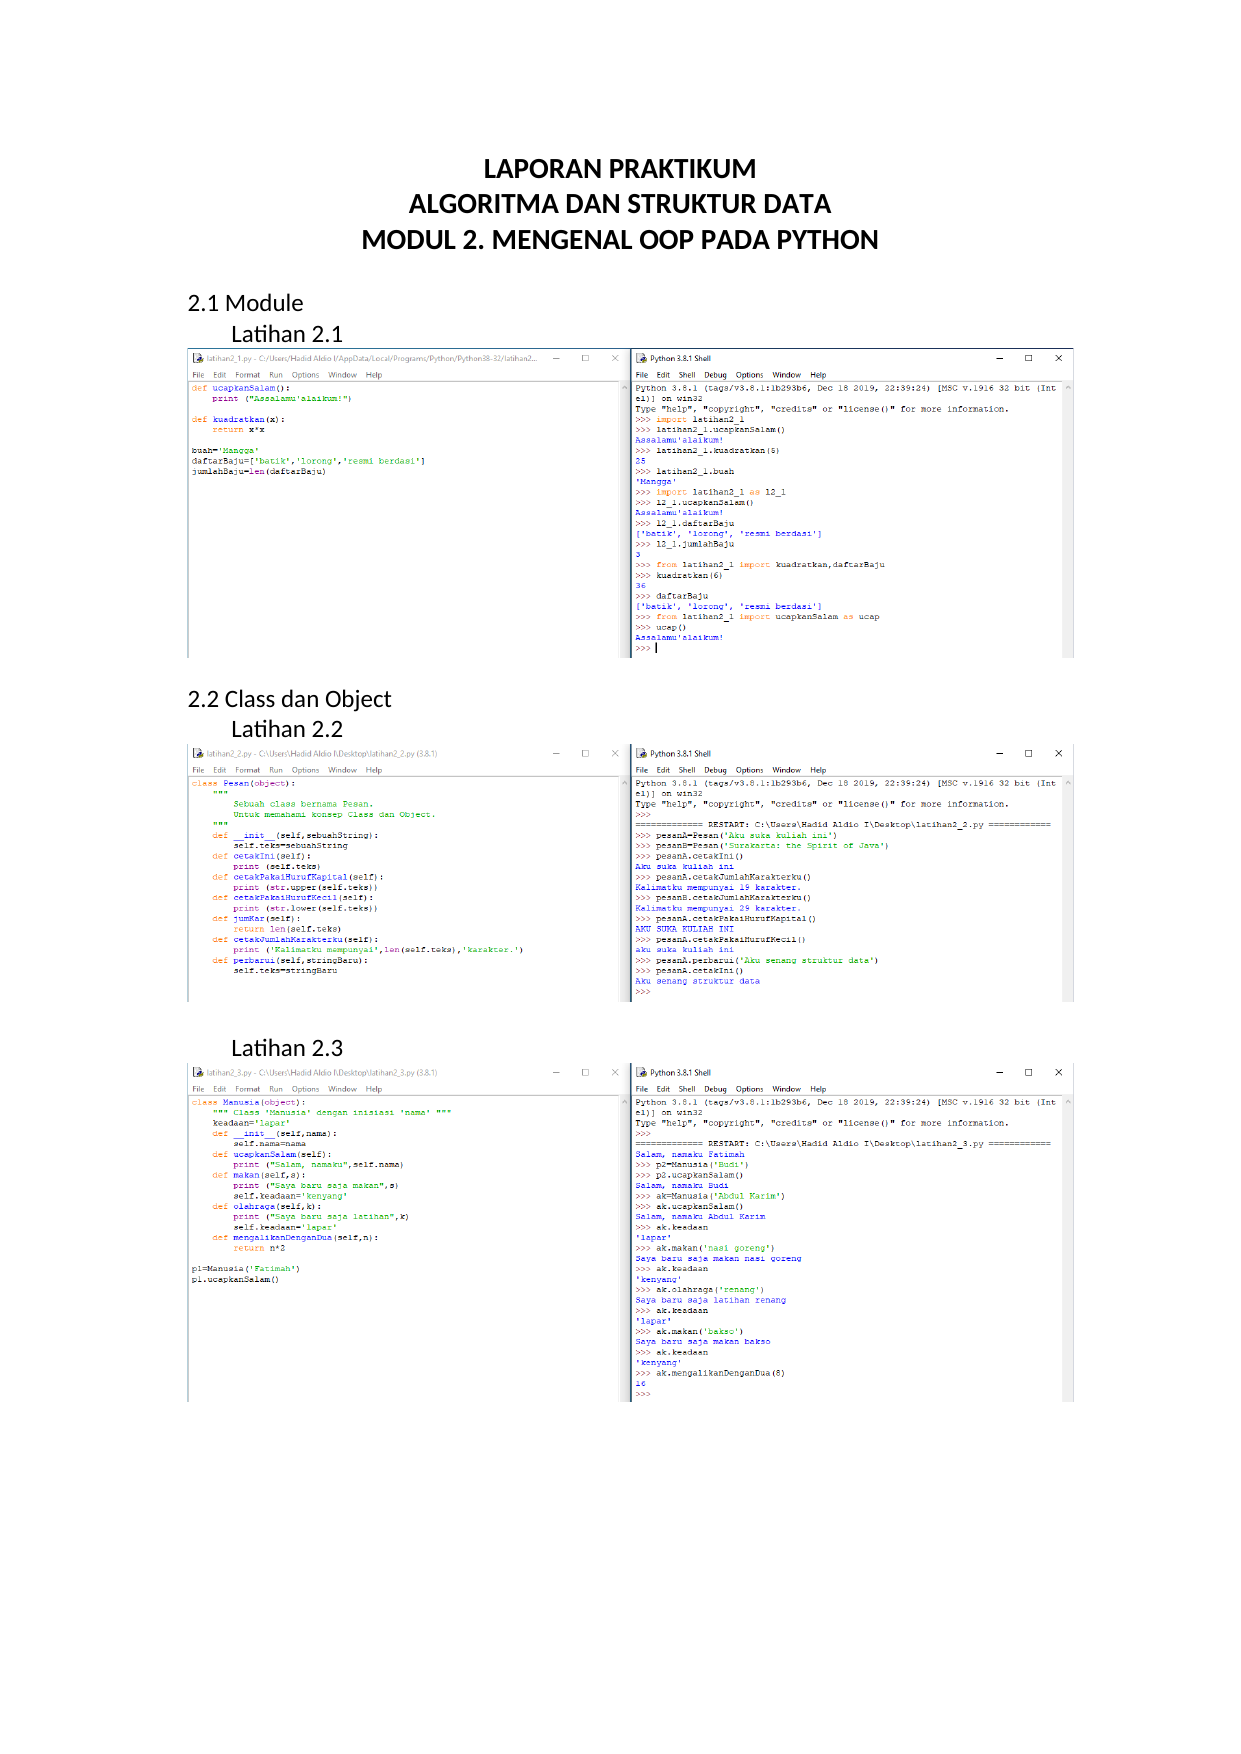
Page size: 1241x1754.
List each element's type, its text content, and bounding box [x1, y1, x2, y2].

picture [187, 348, 1074, 658]
text LAPORAN PRAKTIKUM [187, 150, 1053, 186]
text 2.2 Class dan Object [187, 683, 1053, 713]
text 2.1 Module [187, 287, 1053, 318]
text Latihan 2.2 [187, 713, 1053, 744]
picture [187, 1063, 1074, 1402]
text ALGORITMA DAN STRUKTUR DATA [187, 186, 1053, 221]
picture [187, 744, 1074, 1002]
text MODUL 2. MENGENAL OOP PADA PYTHON [187, 221, 1053, 257]
text Latihan 2.3 [187, 1032, 1053, 1063]
text Latihan 2.1 [187, 318, 1053, 348]
